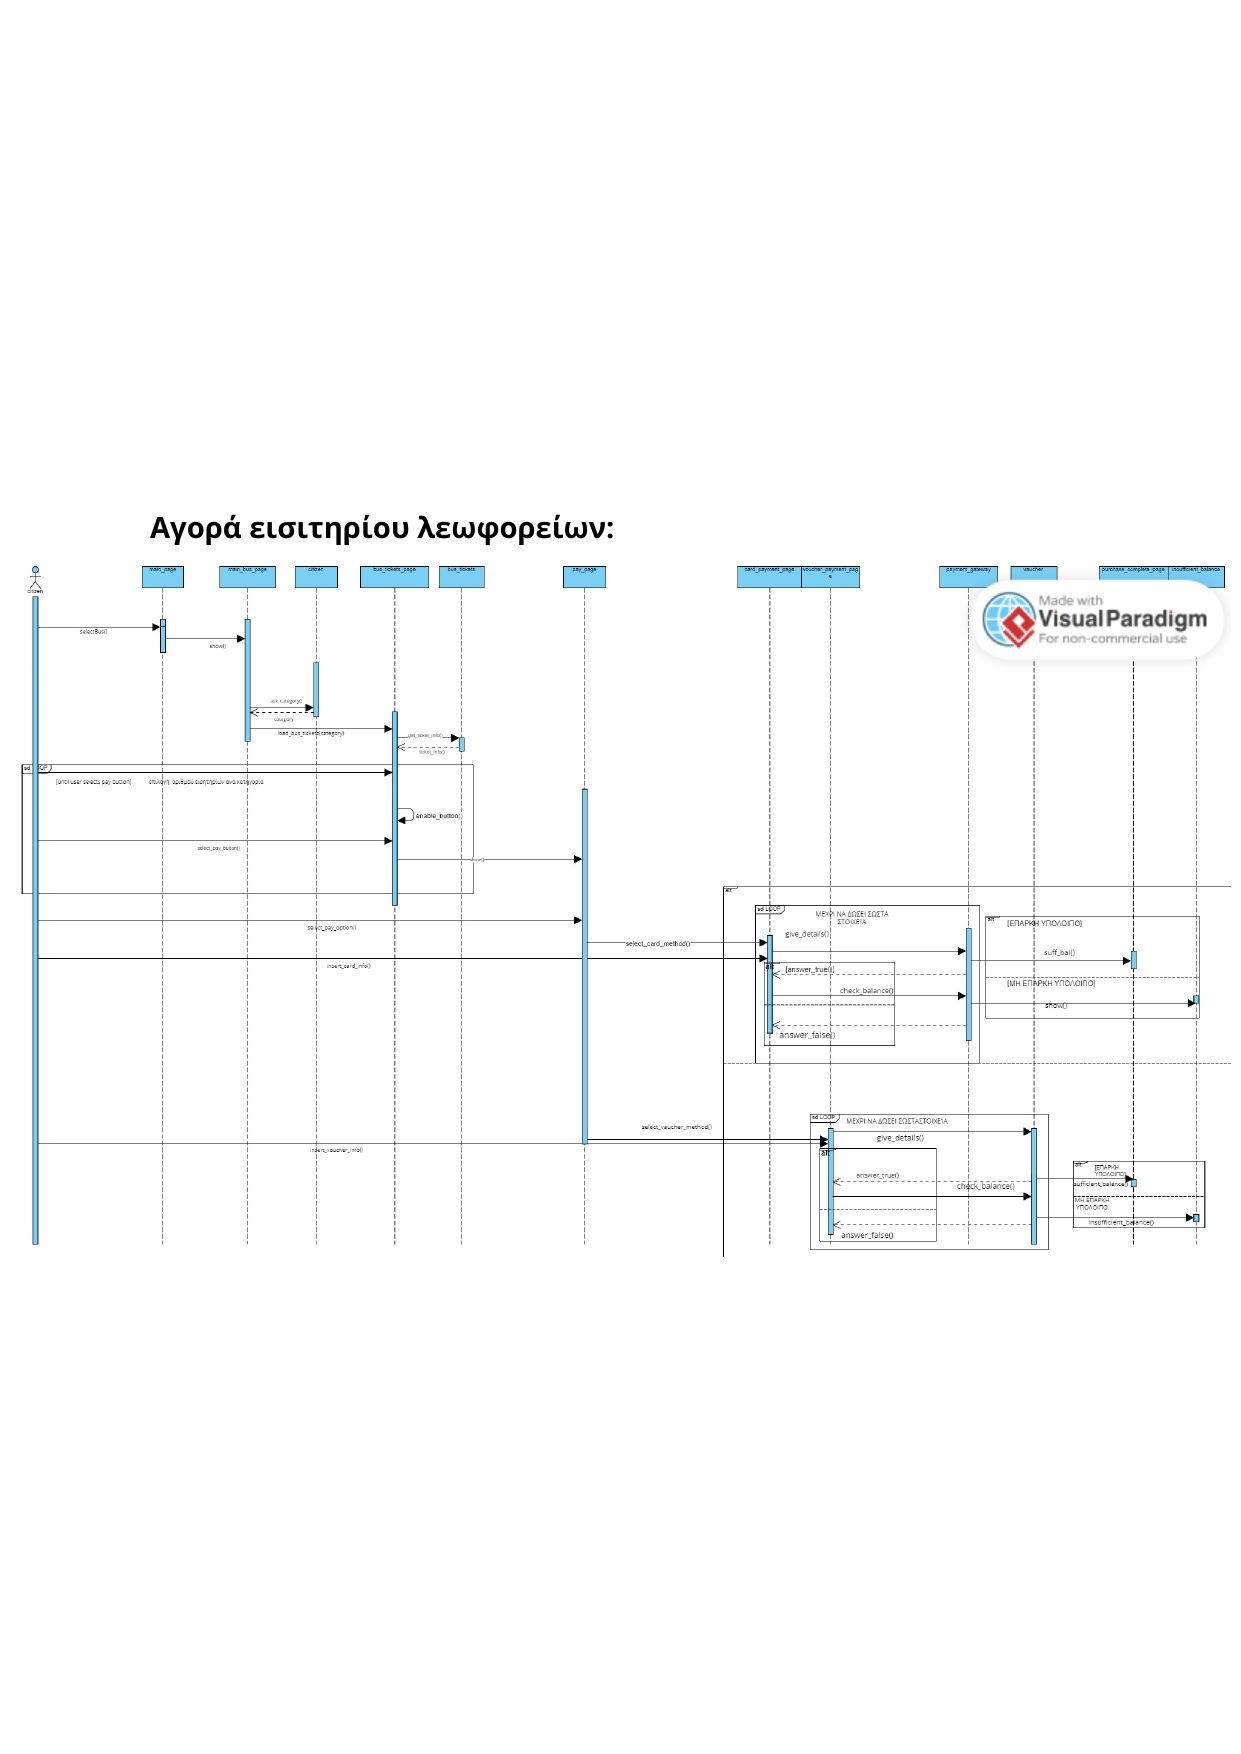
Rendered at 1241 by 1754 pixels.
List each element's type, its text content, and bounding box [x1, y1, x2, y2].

picture [0, 566, 1231, 1257]
text Αγορά εισιτηρίου λεωφορείων: [150, 507, 1090, 547]
